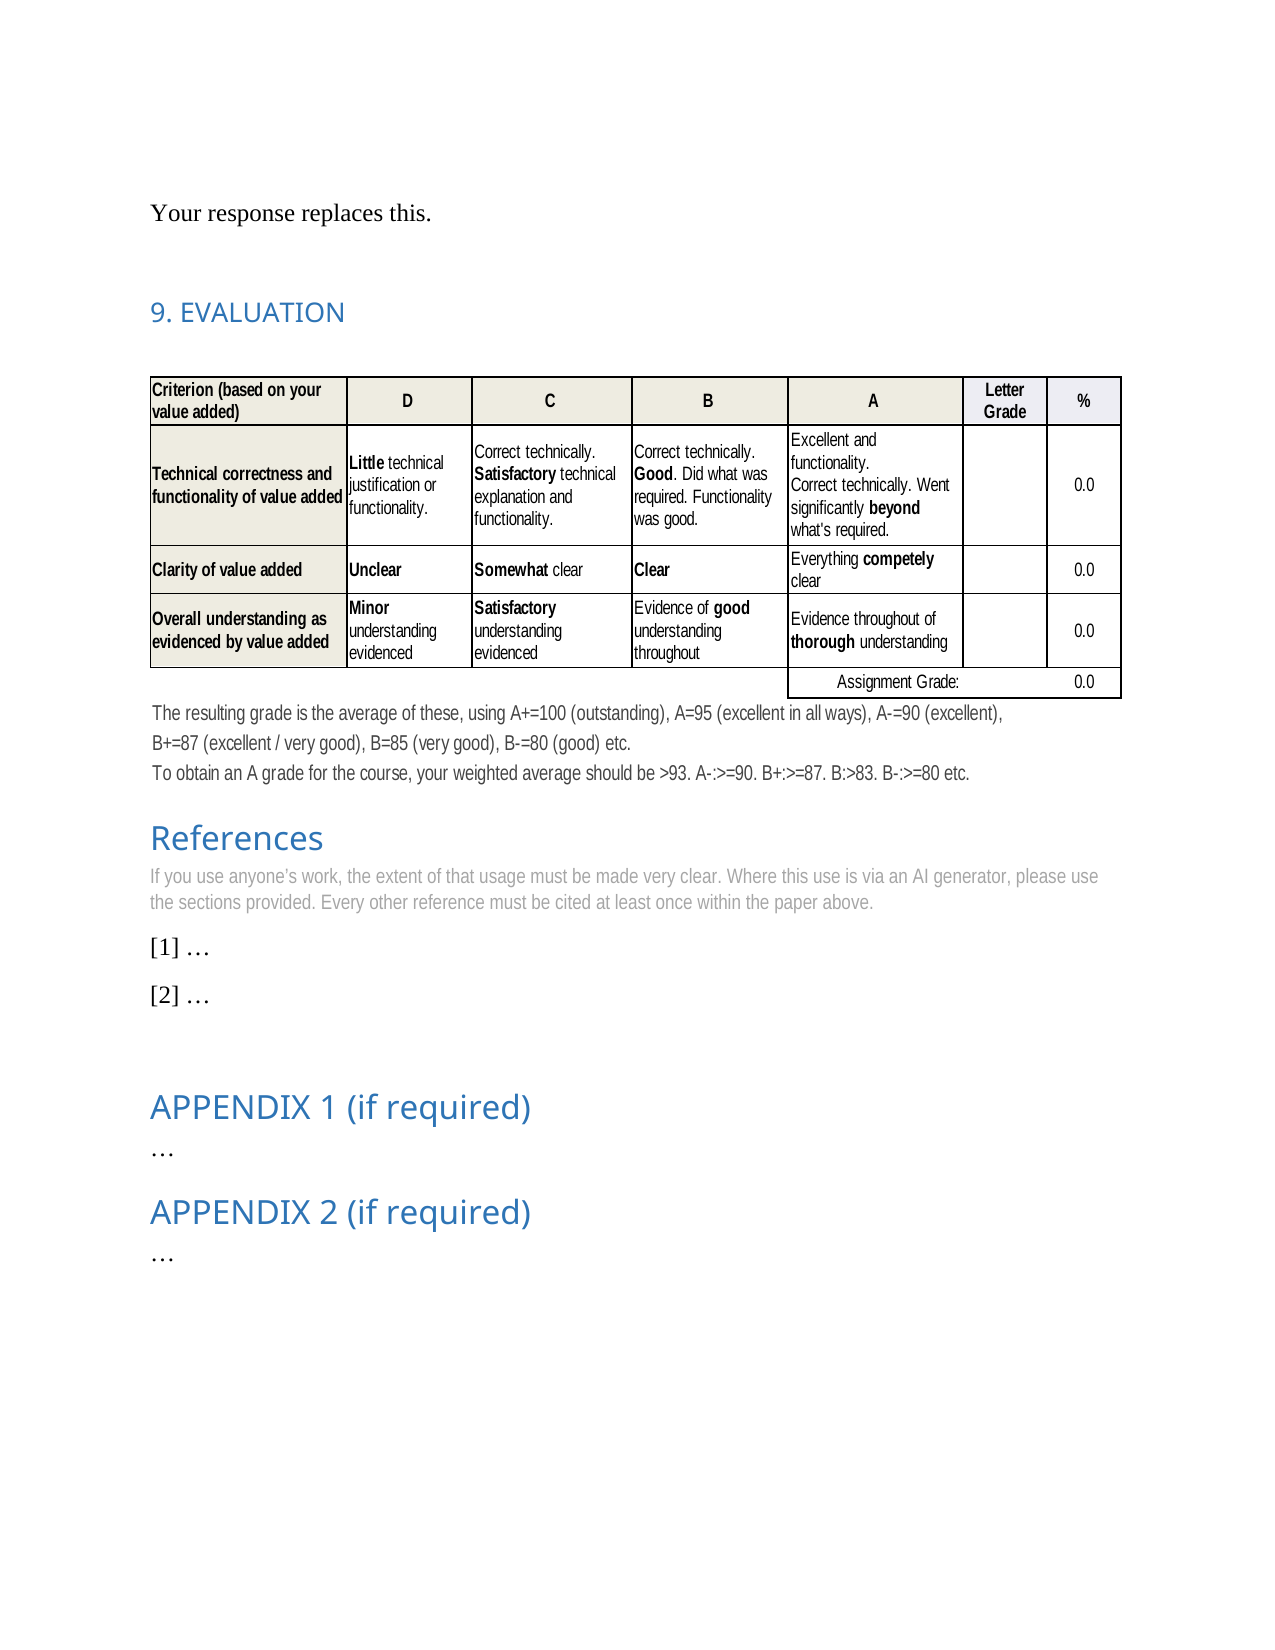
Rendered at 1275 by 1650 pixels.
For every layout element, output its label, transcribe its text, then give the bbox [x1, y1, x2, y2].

text [2] … [150, 980, 1125, 1009]
subtitle APPENDIX 1 (if required) [150, 1084, 1125, 1129]
text … [150, 1238, 1125, 1266]
subtitle 9. EVALUATION [150, 293, 1125, 330]
subtitle APPENDIX 2 (if required) [150, 1189, 1125, 1234]
text If you use anyone’s work, the extent of that usage must be made very clear. Where this use is via an AI generator, please use the sections provided. Every other reference must be cited at least once within the paper above. [150, 864, 1125, 914]
text … [150, 1133, 1125, 1161]
text [1] … [150, 932, 1125, 961]
text Your response replaces this. [150, 198, 1125, 226]
subtitle References [150, 815, 1125, 860]
